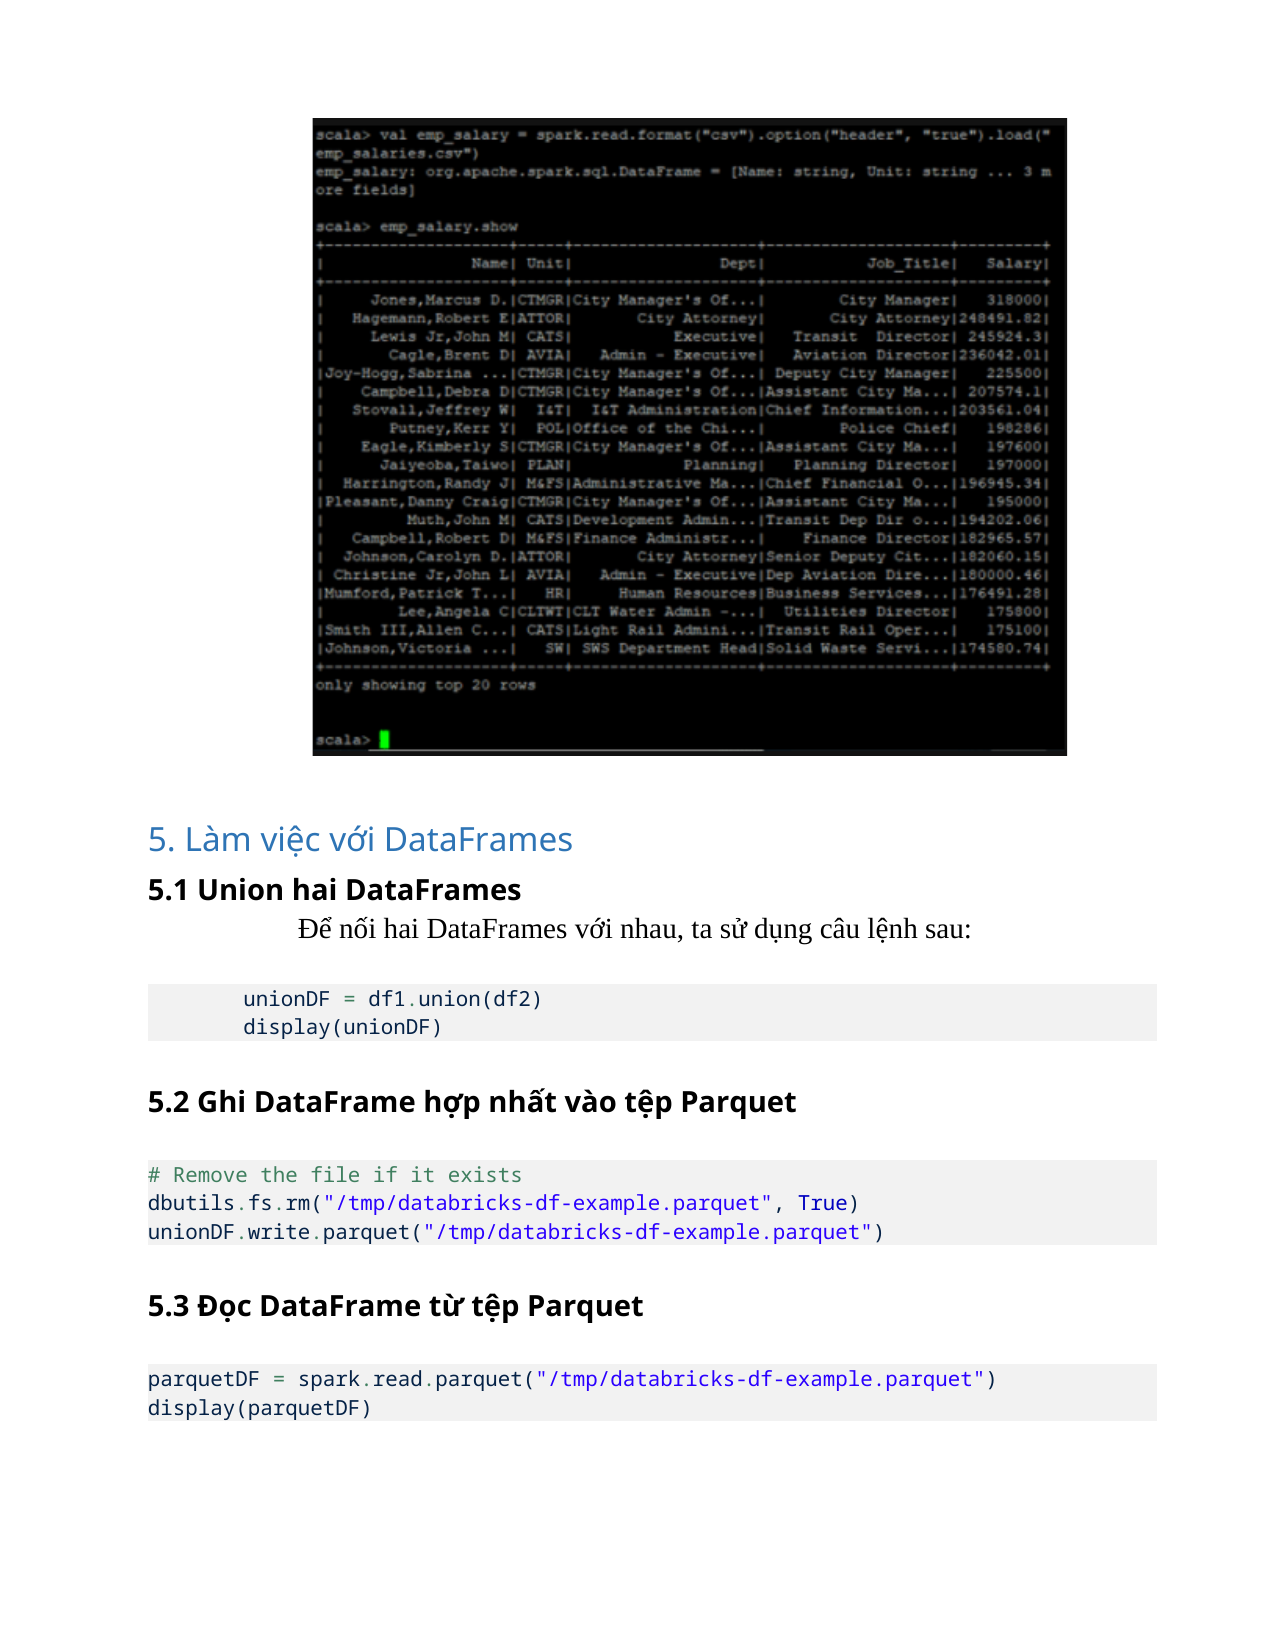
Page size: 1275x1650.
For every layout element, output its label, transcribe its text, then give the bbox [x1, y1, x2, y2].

subtitle 5.3 Đọc DataFrame từ tệp Parquet [148, 1286, 1157, 1325]
text Để nối hai DataFrames với nhau, ta sử dụng câu lệnh sau: [148, 912, 1157, 945]
subtitle 5.2 Ghi DataFrame hợp nhất vào tệp Parquet [148, 1081, 1157, 1121]
text dbutils.fs.rm("/tmp/databricks-df-example.parquet", True) [148, 1188, 1157, 1217]
text display(unionDF) [148, 1012, 1157, 1041]
text unionDF = df1.union(df2) [148, 984, 1157, 1012]
text display(parquetDF) [148, 1393, 1157, 1421]
subtitle 5. Làm việc với DataFrames [148, 816, 1157, 861]
subtitle 5.1 Union hai DataFrames [148, 869, 1157, 908]
picture [312, 118, 1068, 756]
text unionDF.write.parquet("/tmp/databricks-df-example.parquet") [148, 1217, 1157, 1245]
text parquetDF = spark.read.parquet("/tmp/databricks-df-example.parquet") [148, 1364, 1157, 1393]
text # Remove the file if it exists [148, 1160, 1157, 1188]
